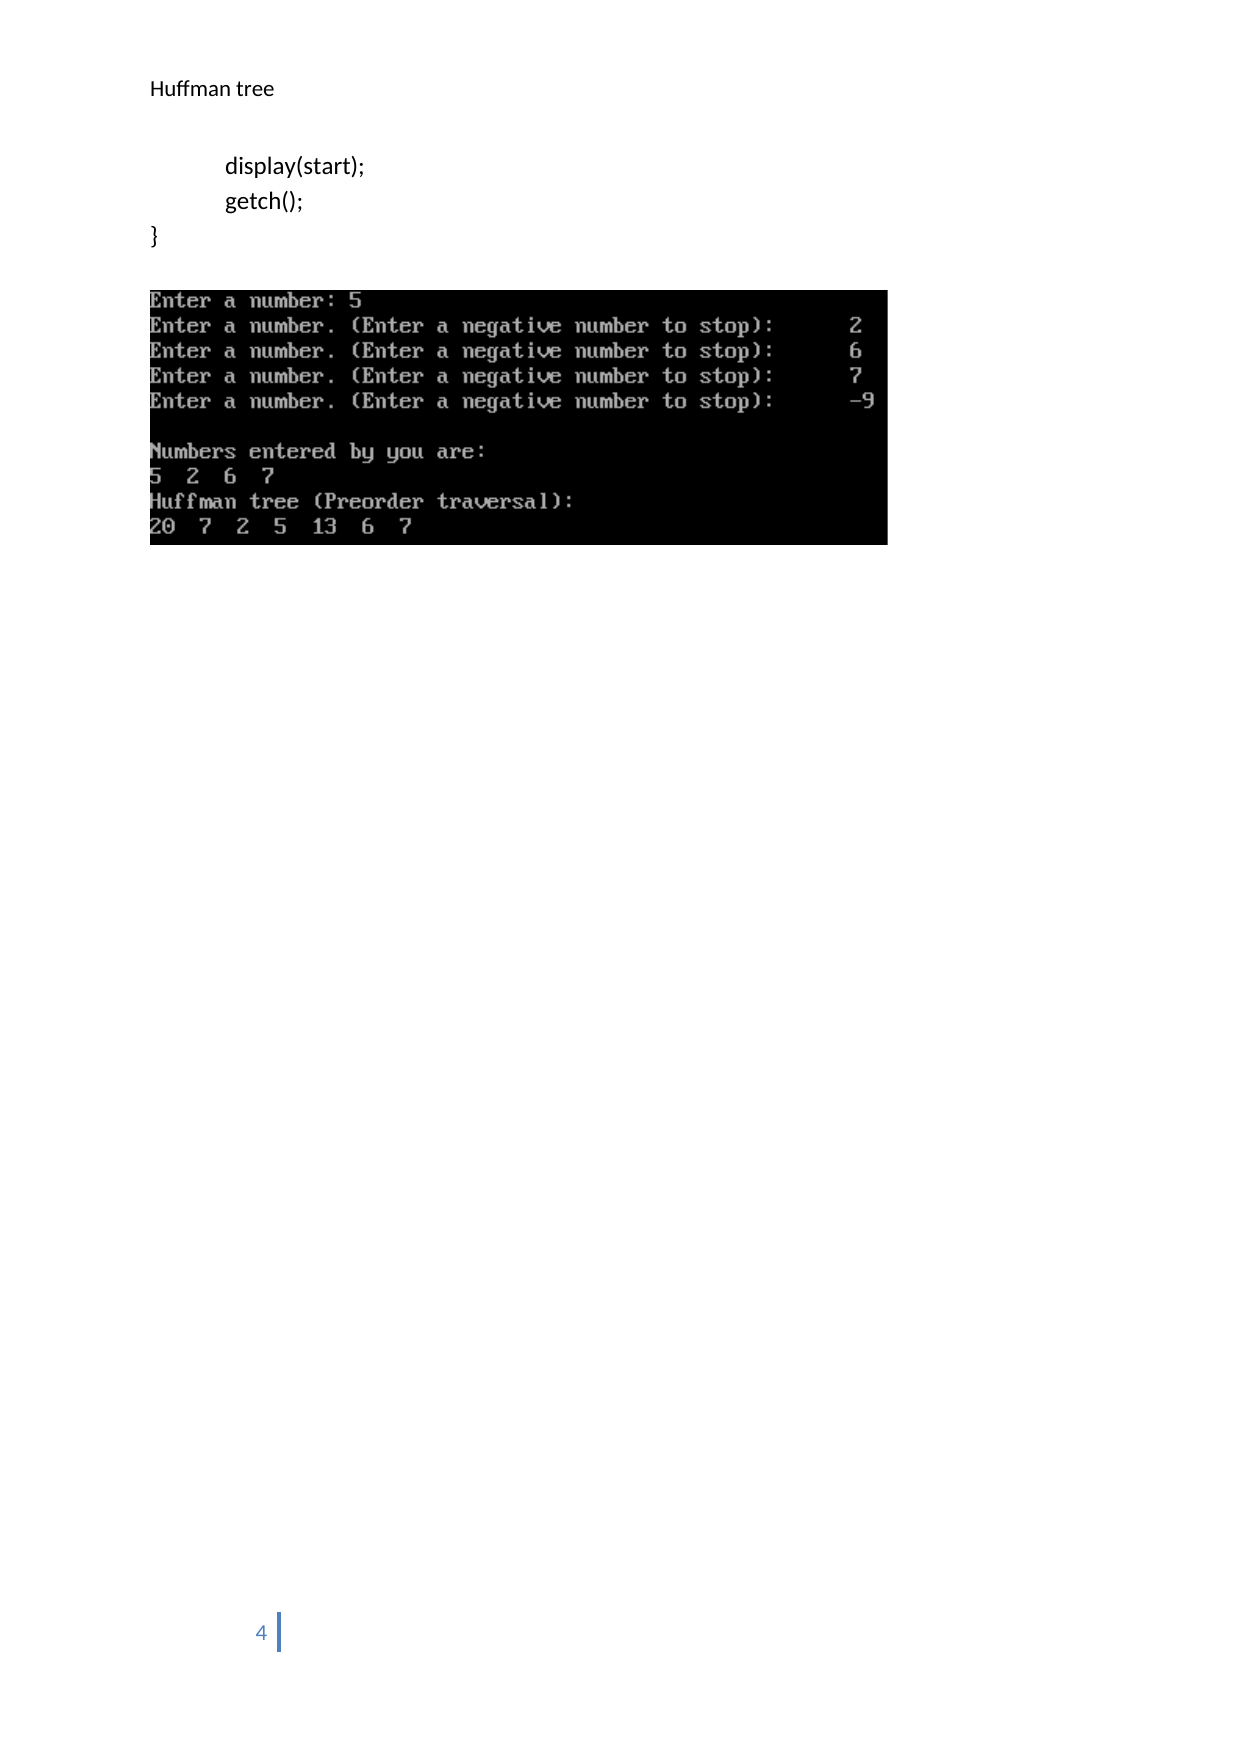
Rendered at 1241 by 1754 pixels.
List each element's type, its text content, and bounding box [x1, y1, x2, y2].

picture [150, 290, 888, 545]
text getch(); [150, 185, 1090, 216]
text display(start); [150, 150, 1090, 181]
text } [150, 220, 1090, 251]
